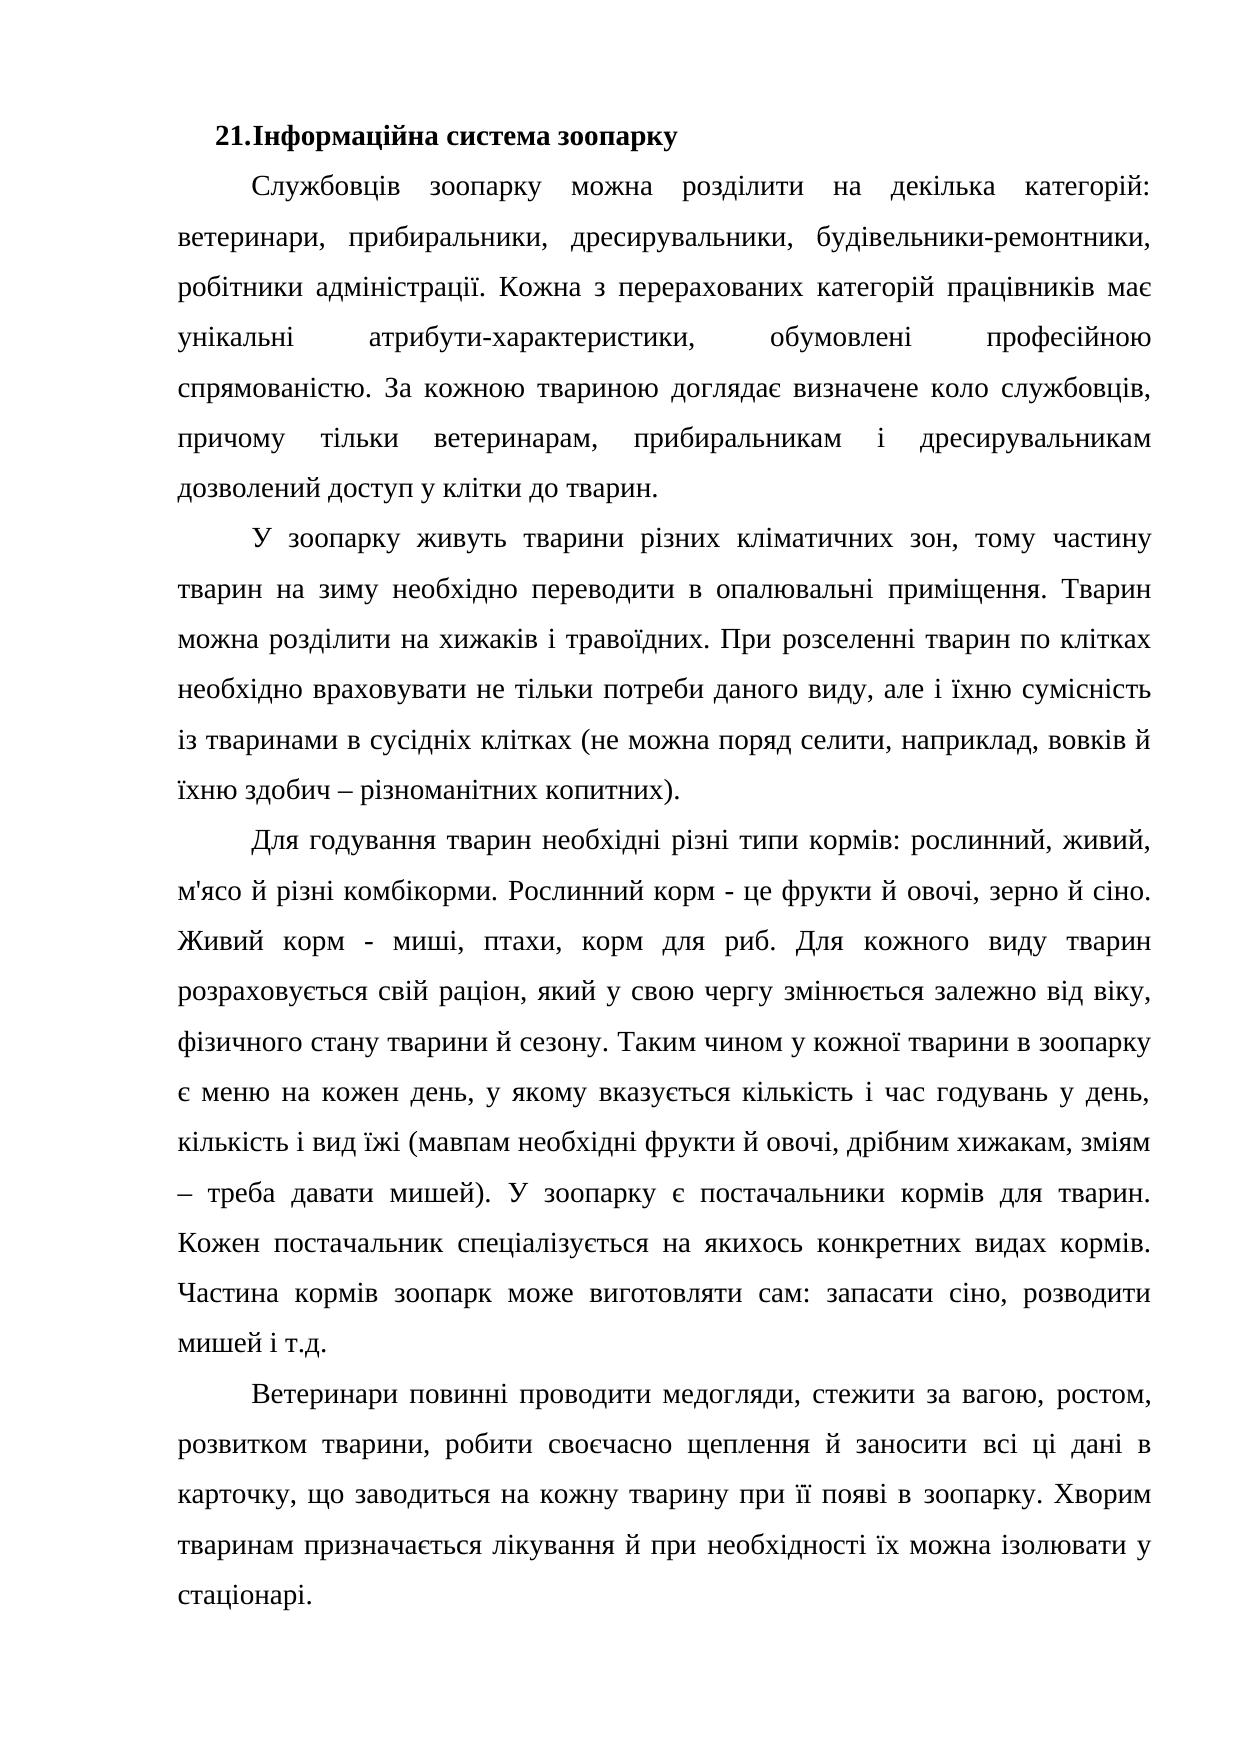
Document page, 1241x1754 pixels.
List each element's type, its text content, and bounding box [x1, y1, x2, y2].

text Ветеринари повинні проводити медогляди, стежити за вагою, ростом, розвитком тварини, робити своєчасно щеплення й заносити всі ці дані в каpточку, що заводиться на кожну тварину при її появі в зоопарку. Хворим тваринам призначається лікування й при необхідності їх можна ізолювати у стаціонарі. [177, 1376, 1152, 1611]
text Для годування тварин необхідні різні типи кормів: рослинний, живий, м'ясо й різні комбікорми. Рослинний корм - це фрукти й овочі, зерно й сіно. Живий корм - миші, птахи, корм для риб. Для кожного виду тварин розраховується свій раціон, який у свою чергу змінюється залежно від віку, фізичного стану тварини й сезону. Таким чином у кожної тварини в зоопарку є меню на кожен день, у якому вказується кількість і час годувань у день, кількість і вид їжі (мавпам необхідні фрукти й овочі, дрібним хижакам, зміям – треба давати мишей). У зоопарку є постачальники кормів для тварин. Кожен постачальник спеціалізується на якихось конкретних видах кормів. Частина кормів зоопарк може виготовляти сам: запасати сіно, розводити мишей і т.д. [177, 822, 1152, 1359]
text У зоопарку живуть тварини різних кліматичних зон, тому частину тварин на зиму необхідно переводити в опалювальні приміщення. Тварин можна розділити на хижаків і травоїдних. При розселенні тварин по клітках необхідно враховувати не тільки потреби даного виду, але і їхню сумісність із тваринами в сусідніх клітках (не можна поряд селити, наприклад, вовків й їхню здобич – різноманітних копитних). [177, 521, 1152, 806]
list Інформаційна система зоопарку [215, 118, 1152, 152]
text Службовців зоопарку можна розділити на декілька категорій: ветеринари, прибиральники, дресирувальники, будівельники-ремонтники, робітники адміністрації. Кожна з перерахованих категорій працівників має унікальні атрибути-характеристики, обумовлені професійною спрямованістю. За кожною твариною доглядає визначене коло службовців, причому тільки ветеринарам, прибиральникам і дресирувальникам дозволений доступ у клітки до тварин. [177, 168, 1152, 504]
